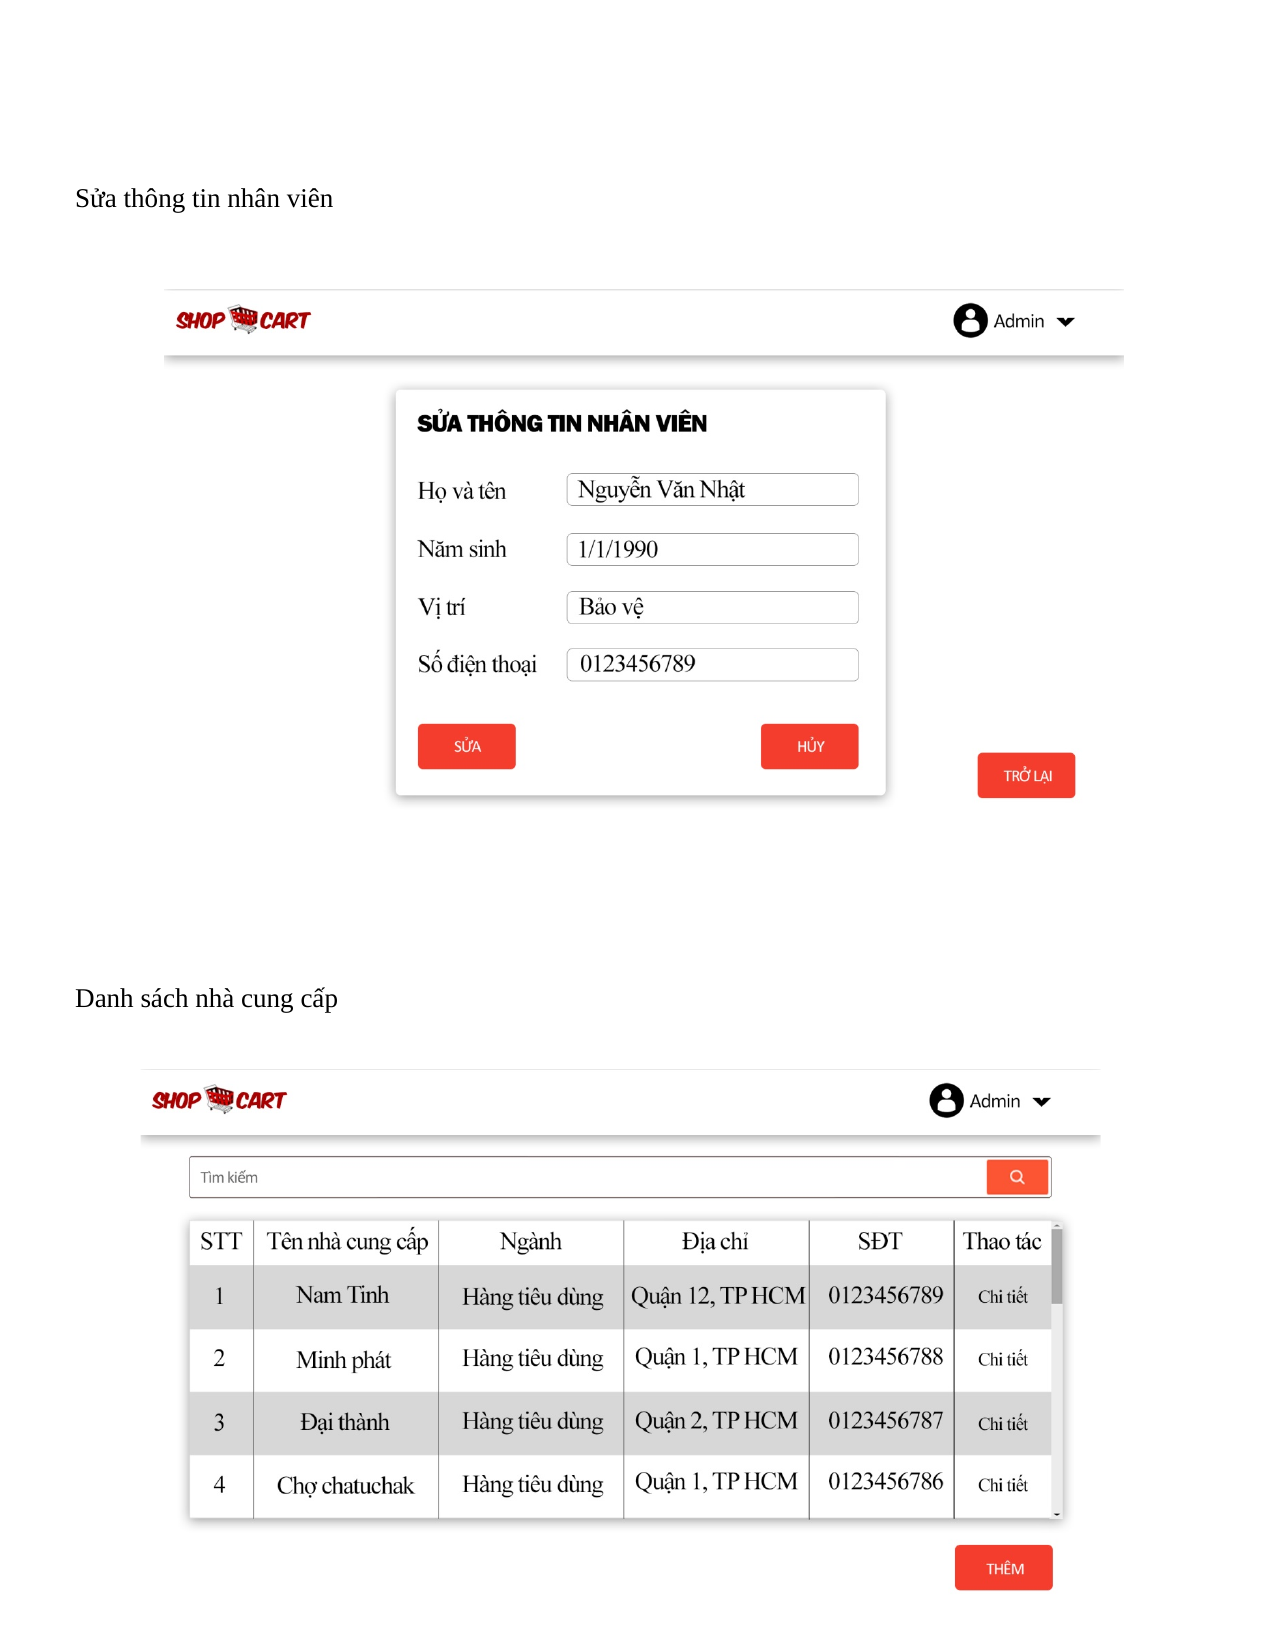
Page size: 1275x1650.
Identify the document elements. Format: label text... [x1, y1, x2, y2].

text Sửa thông tin nhân viên [75, 182, 1200, 213]
picture [164, 289, 1124, 830]
text Danh sách nhà cung cấp [75, 982, 1200, 1013]
picture [140, 1069, 1101, 1610]
